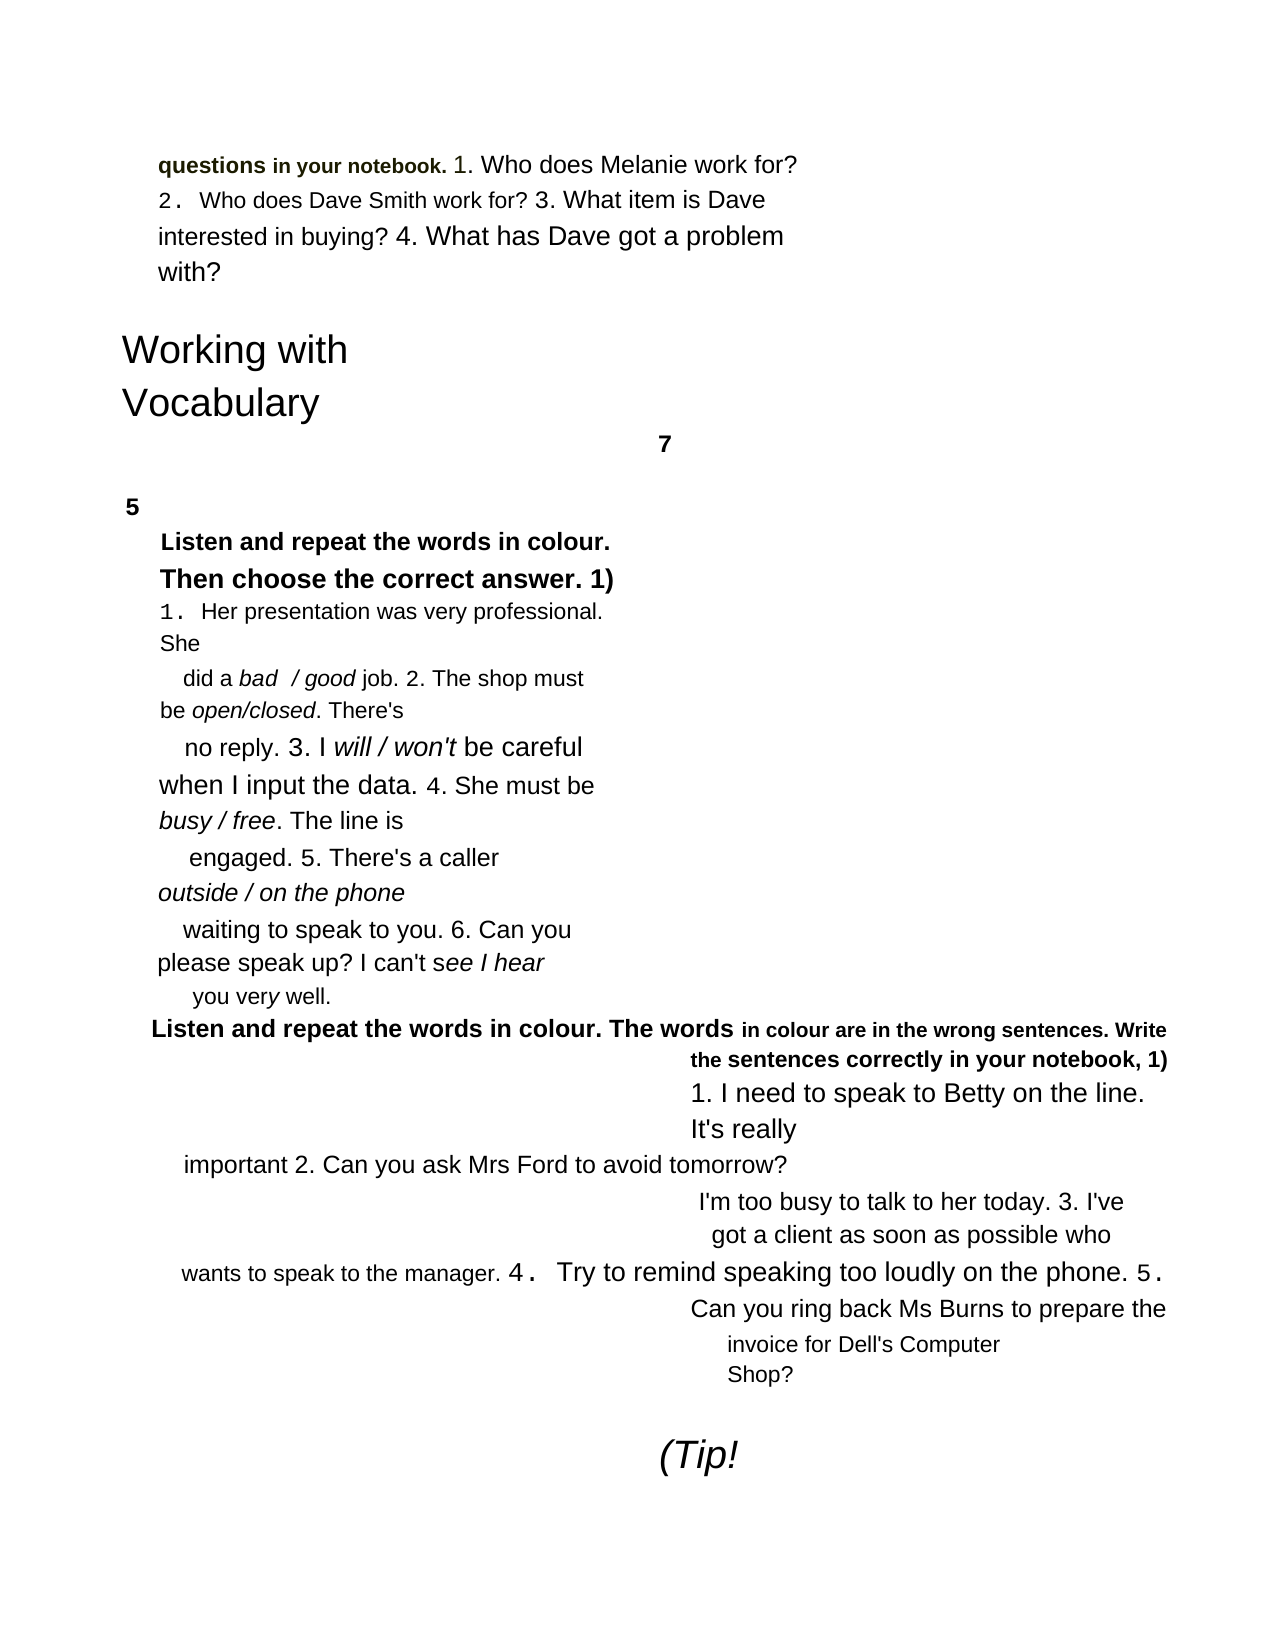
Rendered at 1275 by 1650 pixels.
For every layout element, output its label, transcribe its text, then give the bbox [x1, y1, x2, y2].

text I'm too busy to talk to her today. 3. I've got a client as soon as possible who [691, 1187, 1131, 1249]
text 7 [657, 431, 699, 460]
text no reply. 3. I will / won't be careful when I input the data. 4. She must be busy / free. The line is [159, 731, 632, 835]
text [158, 150, 812, 287]
text waiting to speak to you. 6. Can you please speak up? I can't see I hear [157, 915, 627, 977]
text Listen and repeat the words in colour. Then choose the correct answer. 1) 1. Her presentation was very professional. She [159, 527, 631, 657]
text did a bad / good job. 2. The shop must be open/closed. There's [160, 665, 595, 723]
text (Tip!) [659, 1431, 752, 1477]
text 5 [125, 495, 167, 523]
text Working with Vocabulary [122, 327, 510, 424]
text invoice for Dell's Computer Shop? [727, 1331, 1064, 1387]
text you very well. [192, 983, 348, 1010]
text important 2. Can you ask Mrs Ford to avoid tomorrow? [183, 1151, 1143, 1179]
text Listen and repeat the words in colour. The words in colour are in the wrong sentences. Write the sentences correctly in your notebook, 1) 1. I need to speak to Betty on the line. It's really [151, 1013, 1176, 1144]
text wants to speak to the manager. 4. Try to remind speaking too loudly on the phone. 5. Can you ring back Ms Burns to prepare the [181, 1256, 1186, 1323]
text engaged. 5. There's a caller outside / on the phone [158, 843, 577, 907]
